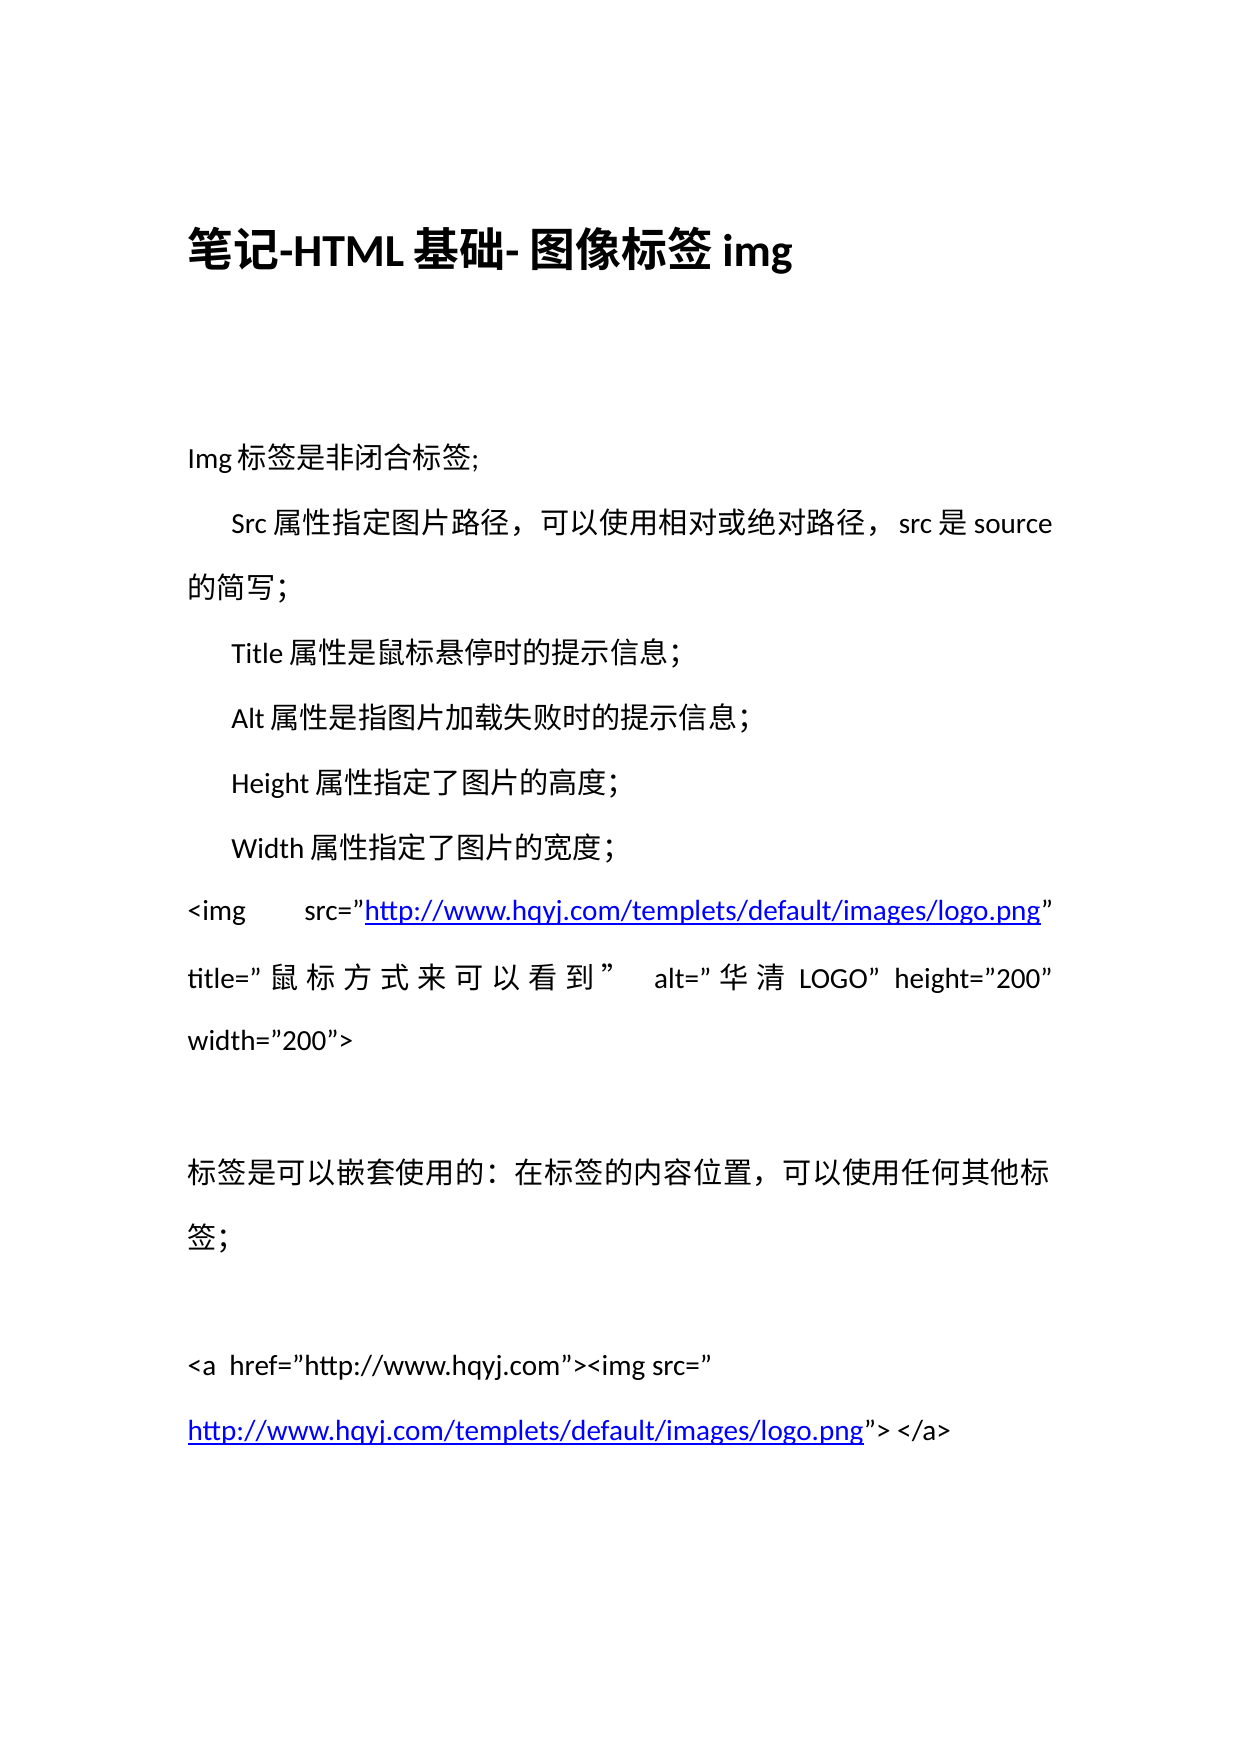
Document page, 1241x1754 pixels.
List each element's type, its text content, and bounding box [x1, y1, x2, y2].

text 标签是可以嵌套使用的：在标签的内容位置，可以使用任何其他标签； [187, 1138, 1053, 1268]
text <img src=”http://www.hqyj.com/templets/default/images/logo.png” title=”鼠标方式来可以看到” alt=”华清LOGO” height=”200” width=”200”> [187, 878, 1053, 1073]
text Img标签是非闭合标签; [187, 423, 1053, 488]
text Width属性指定了图片的宽度； [187, 813, 1053, 878]
text Title属性是鼠标悬停时的提示信息； [187, 618, 1053, 683]
text Alt属性是指图片加载失败时的提示信息； [187, 683, 1053, 748]
text Height属性指定了图片的高度； [187, 748, 1053, 813]
text Src属性指定图片路径，可以使用相对或绝对路径，src是source的简写； [187, 488, 1053, 618]
text <a href=”http://www.hqyj.com”><img src=” http://www.hqyj.com/templets/default/images/logo.png”> </a> [187, 1333, 1053, 1463]
subtitle 笔记-HTML基础- 图像标签img [187, 197, 1053, 295]
